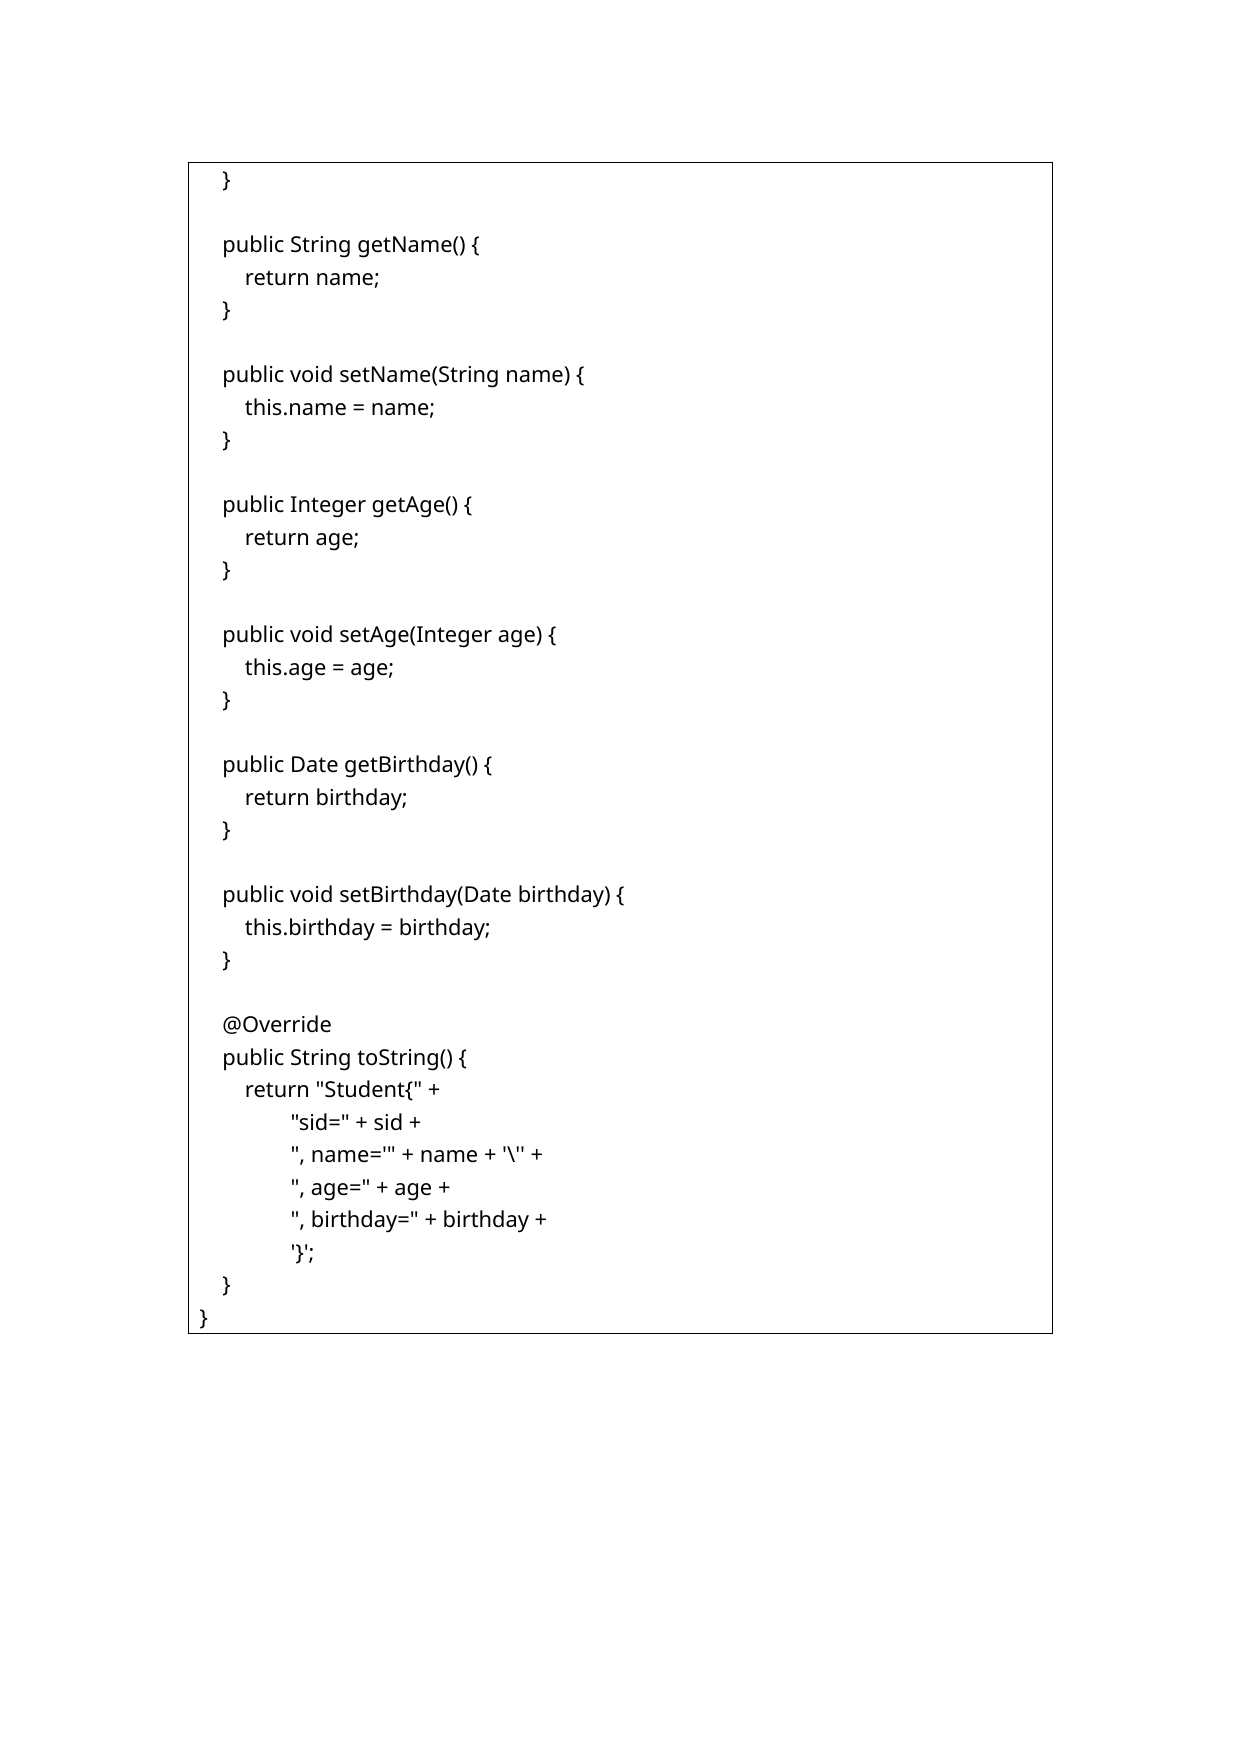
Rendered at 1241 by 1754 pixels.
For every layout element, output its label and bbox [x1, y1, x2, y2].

table_header [189, 163, 1052, 1333]
